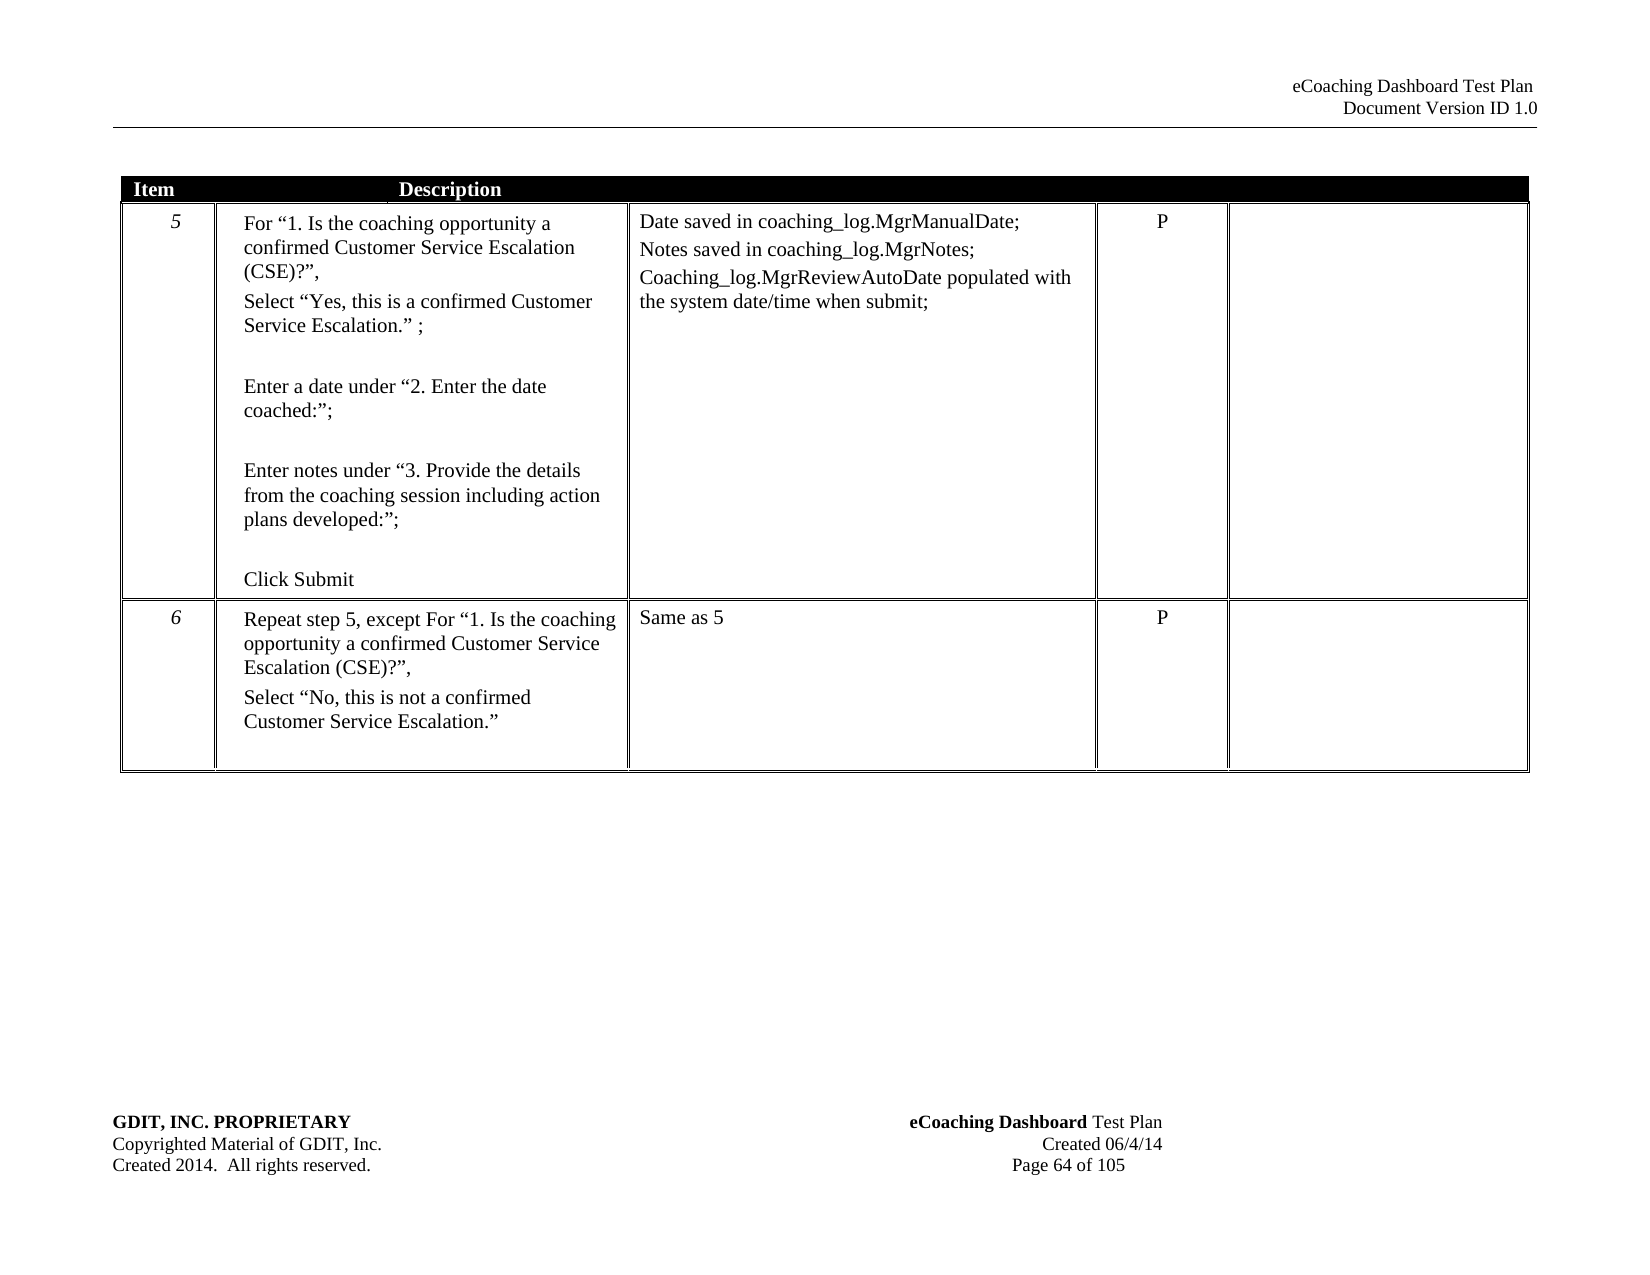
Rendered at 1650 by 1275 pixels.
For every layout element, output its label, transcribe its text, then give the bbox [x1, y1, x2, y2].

table_cell 5 [123, 204, 214, 597]
table_cell 6 [123, 597, 216, 770]
table_cell [1228, 601, 1527, 770]
table_header Description [388, 177, 1528, 201]
table_cell Repeat step 5, except For “1. Is the coaching opportunity a confirmed Customer Service Escalation (CSE)?”, Select “No, this is not a confirmed Customer Service Escalation.” [216, 601, 628, 770]
table_cell Same as 5 [628, 597, 1097, 770]
table_cell For “1. Is the coaching opportunity a confirmed Customer Service Escalation (CSE)?”, Select “Yes, this is a confirmed Customer Service Escalation.” ; Enter a date under “2. Enter the date coached:”; Enter notes under “3. Provide the details from the coaching session including action plans developed:”; Click Submit [217, 204, 627, 597]
table_header Item [122, 177, 387, 201]
table_cell [1230, 204, 1527, 597]
table_cell P [1097, 601, 1228, 770]
table_cell P [1098, 204, 1227, 597]
table_cell Date saved in coaching_log.MgrManualDate; Notes saved in coaching_log.MgrNotes; Coaching_log.MgrReviewAutoDate populated with the system date/time when submit; [630, 204, 1095, 597]
